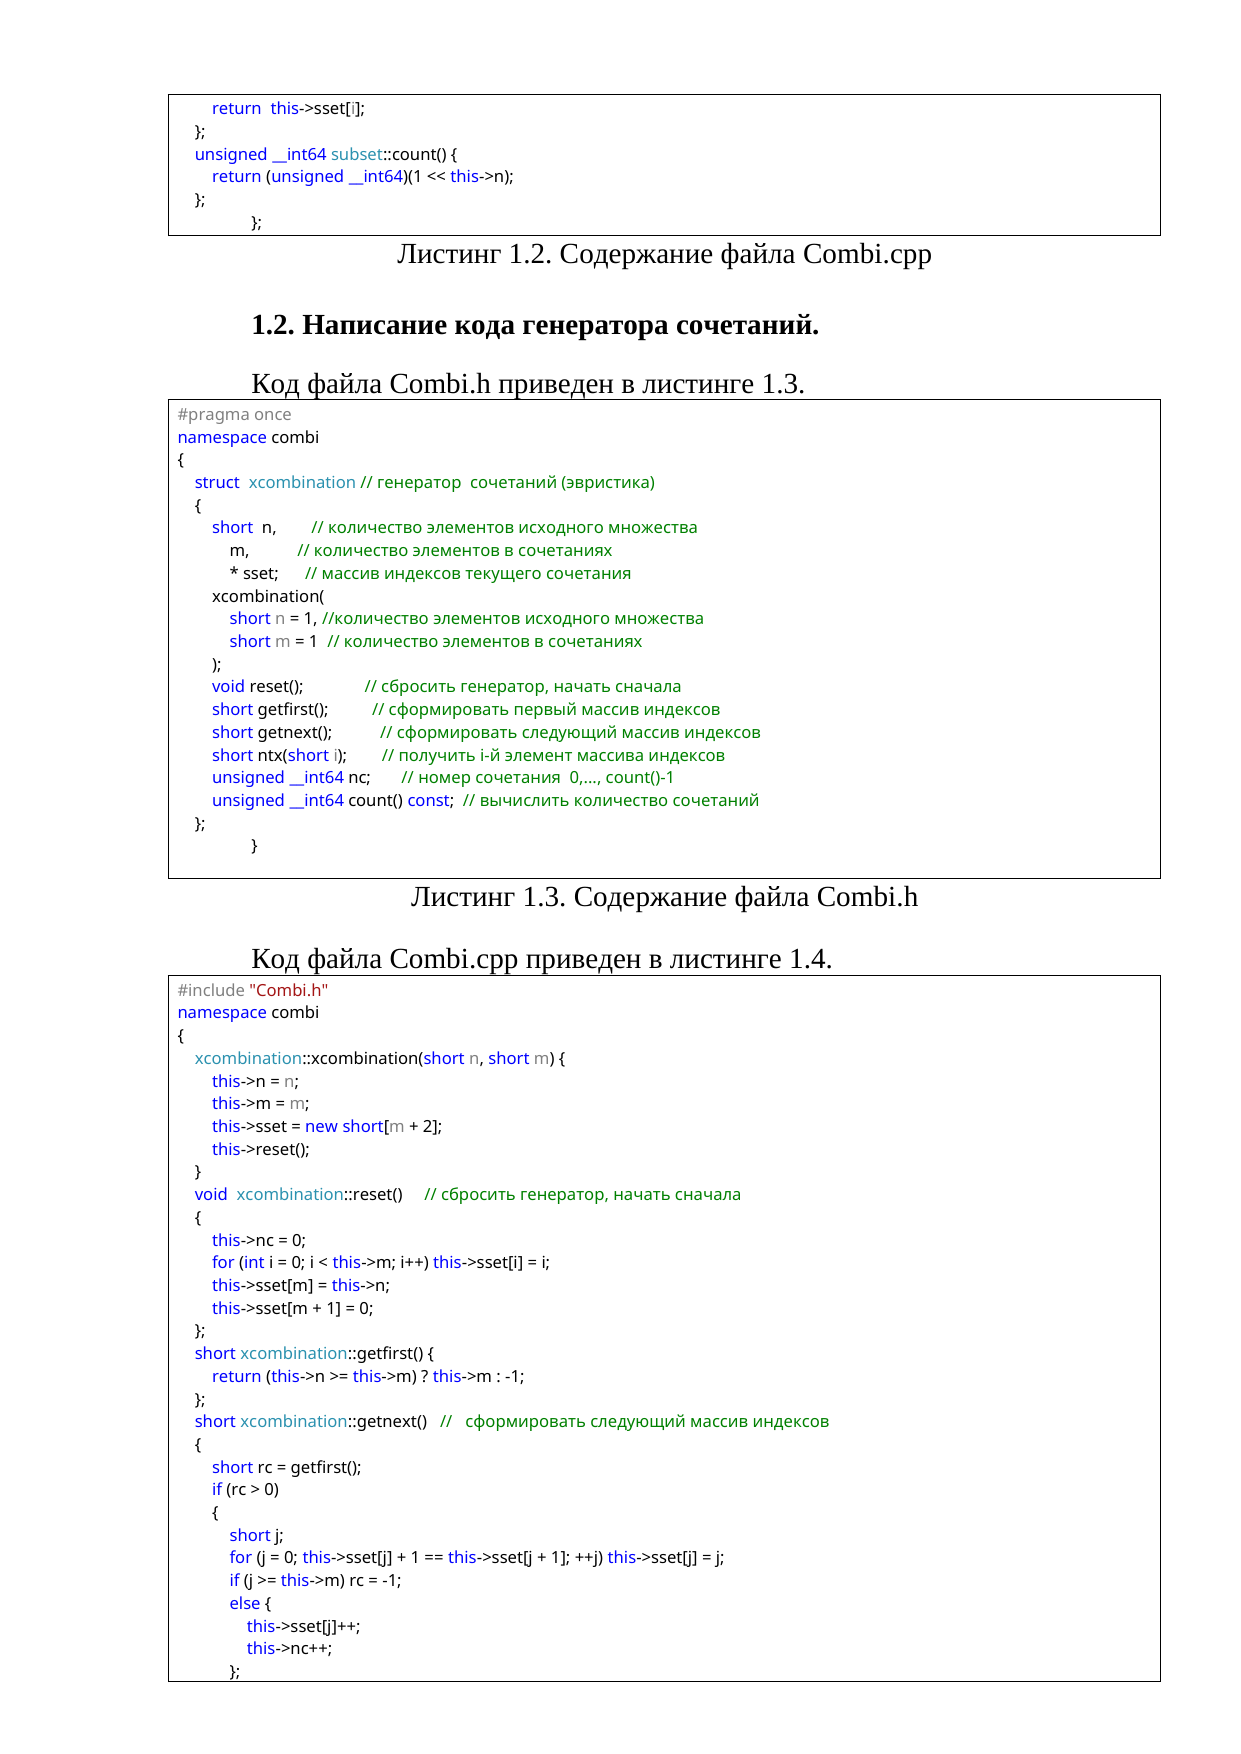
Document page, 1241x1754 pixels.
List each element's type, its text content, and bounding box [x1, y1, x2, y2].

text short m = 1 // количество элементов в сочетаниях [177, 629, 1152, 652]
text short n, // количество элементов исходного множества [177, 516, 1152, 539]
text }; [169, 207, 1160, 235]
text Код файла Combi.h приведен в листинге 1.3. [177, 366, 1152, 399]
text }; [177, 119, 1152, 142]
text #include "Combi.h" [169, 976, 1160, 1001]
text short rc = getfirst(); [177, 1455, 1152, 1478]
text this->nc++; [177, 1637, 1152, 1659]
text unsigned __int64 nc; // номер сочетания 0,..., count()-1 [177, 766, 1152, 788]
text short xcombination::getnext() // сформировать следующий массив индексов [177, 1410, 1152, 1432]
text this->sset = new short[m + 2]; [177, 1114, 1152, 1137]
text Листинг 1.3. Содержание файла Combi.h [177, 879, 1152, 912]
text struct xcombination // генератор сочетаний (эвристика) [177, 471, 1152, 493]
text unsigned __int64 subset::count() { [177, 142, 1152, 165]
text }; [177, 1659, 1152, 1681]
text this->sset[m + 1] = 0; [177, 1296, 1152, 1319]
text * sset; // массив индексов текущего сочетания [177, 561, 1152, 584]
text return (unsigned __int64)(1 << this->n); [177, 165, 1152, 188]
text { [177, 1501, 1152, 1523]
text xcombination( [177, 584, 1152, 607]
subtitle 1.2. Написание кода генератора сочетаний. [177, 307, 1152, 341]
text #pragma once [169, 400, 1160, 425]
text namespace combi [177, 425, 1152, 448]
text unsigned __int64 count() const; // вычислить количество сочетаний [177, 788, 1152, 811]
text this->nc = 0; [177, 1228, 1152, 1251]
text short getnext(); // сформировать следующий массив индексов [177, 720, 1152, 743]
text void xcombination::reset() // сбросить генератор, начать сначала [177, 1183, 1152, 1205]
text { [177, 1024, 1152, 1046]
text this->n = n; [177, 1069, 1152, 1092]
text } [177, 1160, 1152, 1183]
text } [177, 834, 1152, 857]
text this->sset[j]++; [177, 1614, 1152, 1637]
text short getfirst(); // сформировать первый массив индексов [177, 698, 1152, 720]
text this->reset(); [177, 1137, 1152, 1160]
text { [177, 493, 1152, 516]
text for (j = 0; this->sset[j] + 1 == this->sset[j + 1]; ++j) this->sset[j] = j; [177, 1546, 1152, 1569]
text { [177, 1432, 1152, 1455]
text xcombination::xcombination(short n, short m) { [177, 1046, 1152, 1069]
text short j; [177, 1523, 1152, 1546]
text }; [177, 811, 1152, 834]
text else { [177, 1591, 1152, 1614]
text short xcombination::getfirst() { [177, 1342, 1152, 1364]
text this->m = m; [177, 1092, 1152, 1114]
text if (rc > 0) [177, 1478, 1152, 1501]
text }; [177, 1319, 1152, 1342]
text return (this->n >= this->m) ? this->m : -1; [177, 1364, 1152, 1387]
text }; [177, 1387, 1152, 1410]
text short ntx(short i); // получить i-й элемент массива индексов [177, 743, 1152, 766]
text short n = 1, //количество элементов исходного множества [177, 607, 1152, 629]
text m, // количество элементов в сочетаниях [177, 539, 1152, 561]
text Код файла Combi.cpp приведен в листинге 1.4. [177, 942, 1152, 975]
text { [177, 1205, 1152, 1228]
text this->sset[m] = this->n; [177, 1273, 1152, 1296]
text { [177, 448, 1152, 471]
text Листинг 1.2. Содержание файла Combi.cpp [177, 236, 1152, 270]
text namespace combi [177, 1001, 1152, 1024]
text }; [177, 188, 1152, 207]
text void reset(); // сбросить генератор, начать сначала [177, 675, 1152, 698]
text return this->sset[i]; [169, 95, 1160, 119]
text if (j >= this->m) rc = -1; [177, 1569, 1152, 1591]
text for (int i = 0; i < this->m; i++) this->sset[i] = i; [177, 1251, 1152, 1273]
text ); [177, 652, 1152, 675]
